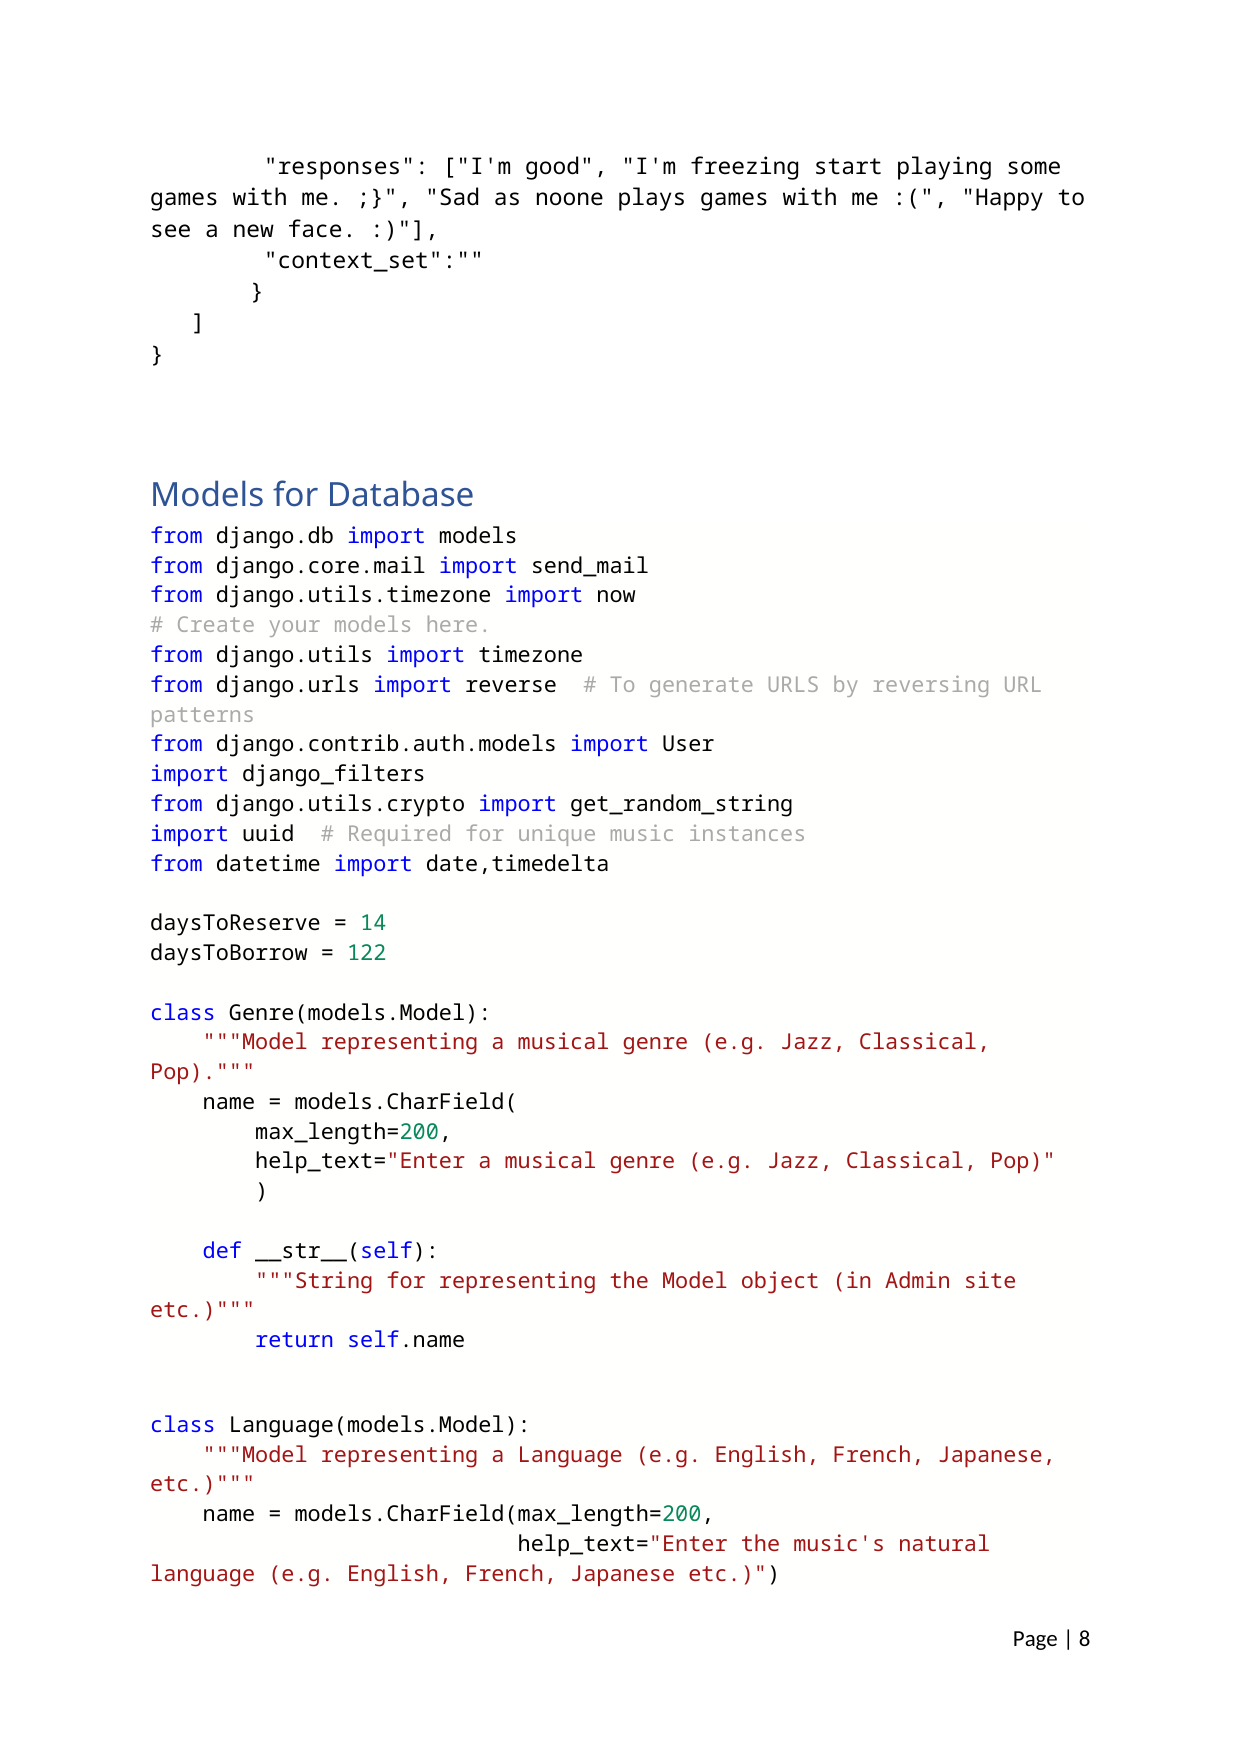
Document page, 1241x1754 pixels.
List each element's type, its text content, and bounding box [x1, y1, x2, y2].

text max_length=200, [150, 1116, 1090, 1145]
text name = models.CharField(max_length=200, [150, 1498, 1090, 1528]
subtitle Models for Database [150, 471, 1090, 516]
text from django.contrib.auth.models import User [150, 728, 1090, 758]
text class Language(models.Model): [150, 1409, 1090, 1438]
text from django.utils import timezone [150, 639, 1090, 669]
text from django.utils.timezone import now [150, 579, 1090, 609]
text from django.urls import reverse # To generate URLS by reversing URL patterns [150, 669, 1090, 728]
text "responses": ["I'm good", "I'm freezing start playing some games with me. ;}", "Sad as noone plays games with me :(", "Happy to see a new face. :)"], [150, 150, 1090, 244]
text daysToBorrow = 122 [150, 937, 1090, 967]
text from django.core.mail import send_mail [150, 549, 1090, 579]
text # Create your models here. [150, 609, 1090, 639]
text from datetime import date,timedelta [150, 847, 1090, 877]
text } [150, 337, 1090, 369]
text help_text="Enter a musical genre (e.g. Jazz, Classical, Pop)" [150, 1145, 1090, 1175]
text """String for representing the Model object (in Admin site etc.)""" [150, 1264, 1090, 1324]
text daysToReserve = 14 [150, 907, 1090, 937]
text ) [150, 1175, 1090, 1205]
text def __str__(self): [150, 1235, 1090, 1264]
text """Model representing a Language (e.g. English, French, Japanese, etc.)""" [150, 1438, 1090, 1498]
text from django.db import models [150, 520, 1090, 549]
text name = models.CharField( [150, 1086, 1090, 1116]
text } [150, 275, 1090, 306]
text class Genre(models.Model): [150, 996, 1090, 1026]
text from django.utils.crypto import get_random_string [150, 788, 1090, 818]
text ] [150, 306, 1090, 337]
text import django_filters [150, 758, 1090, 788]
text return self.name [150, 1324, 1090, 1354]
text help_text="Enter the music's natural language (e.g. English, French, Japanese etc.)") [150, 1528, 1090, 1587]
text """Model representing a musical genre (e.g. Jazz, Classical, Pop).""" [150, 1026, 1090, 1086]
text import uuid # Required for unique music instances [150, 818, 1090, 847]
text "context_set":"" [150, 244, 1090, 275]
